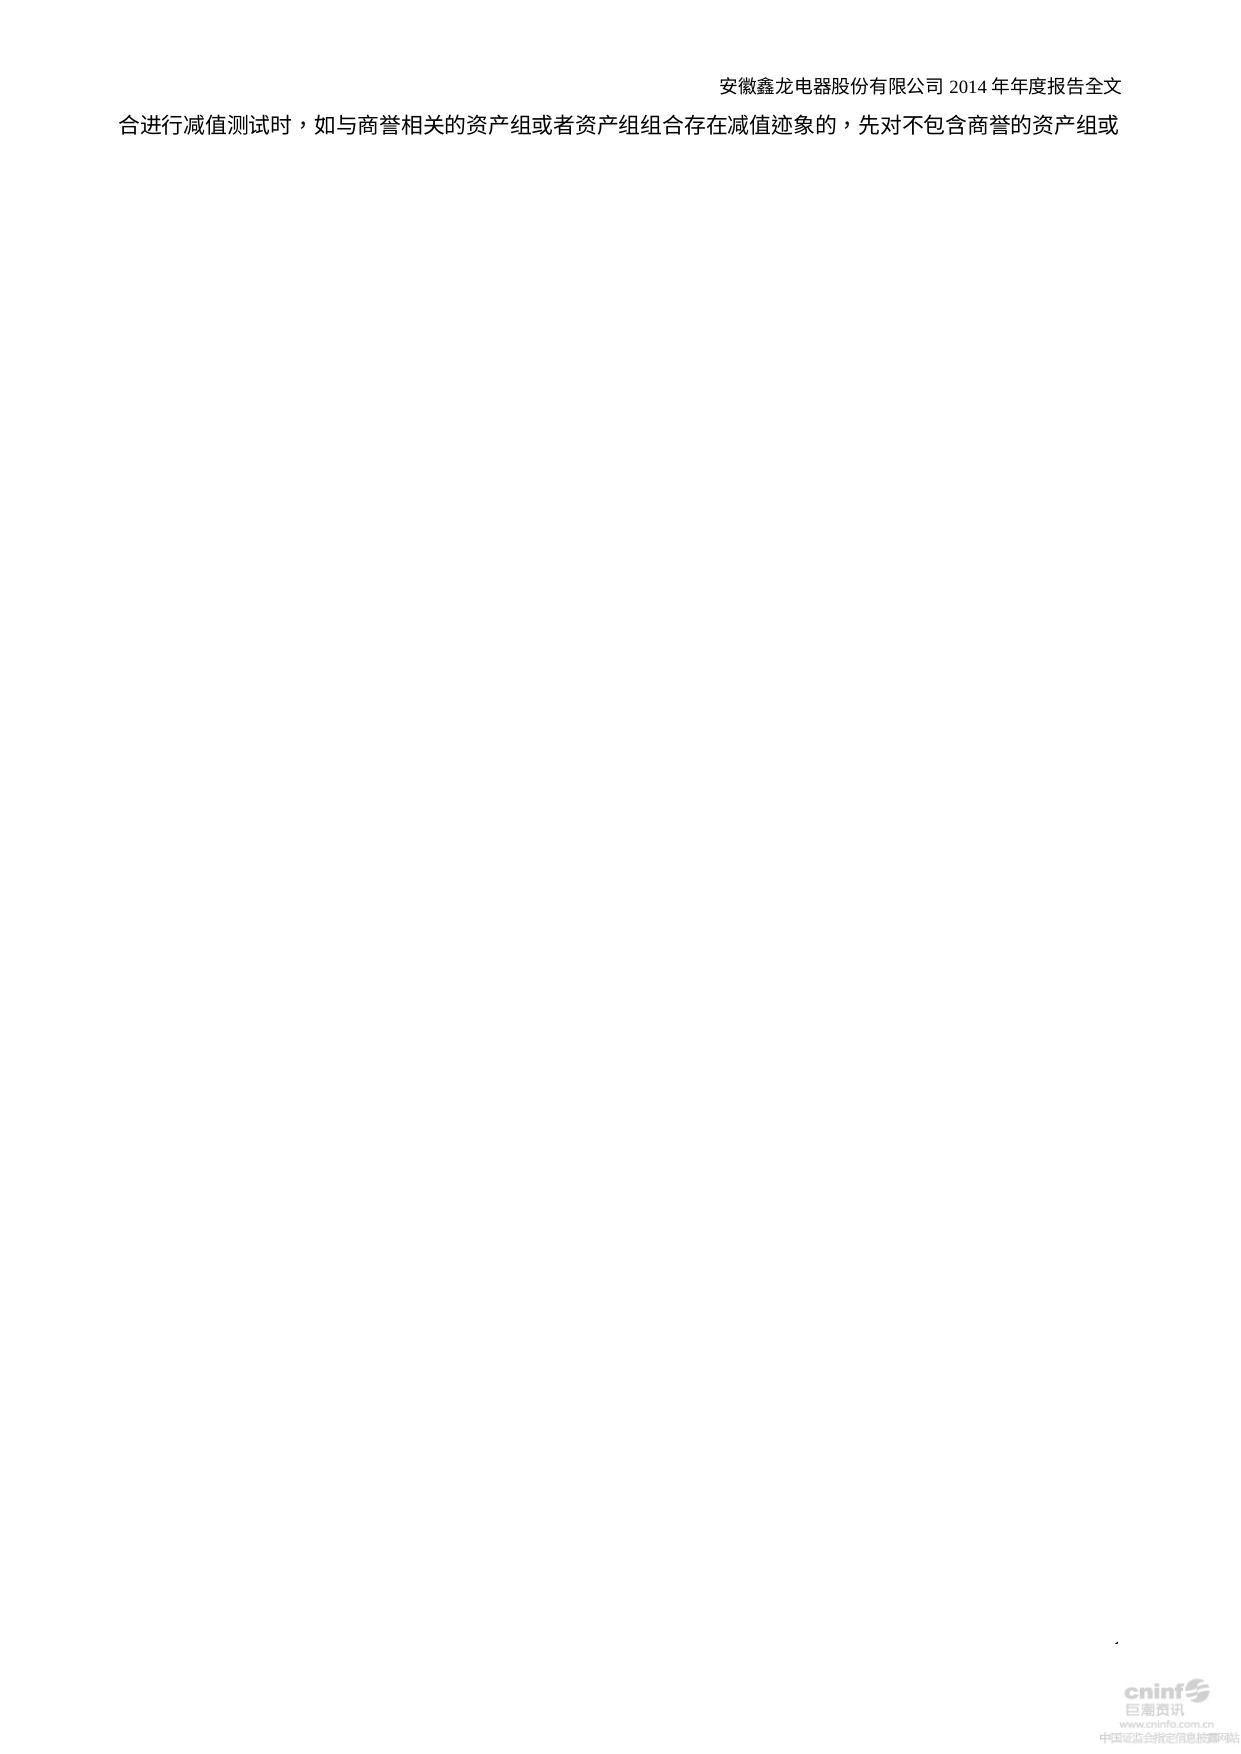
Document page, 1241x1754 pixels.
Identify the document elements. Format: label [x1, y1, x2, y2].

picture [1099, 1673, 1241, 1754]
subtitle [118, 110, 1122, 140]
